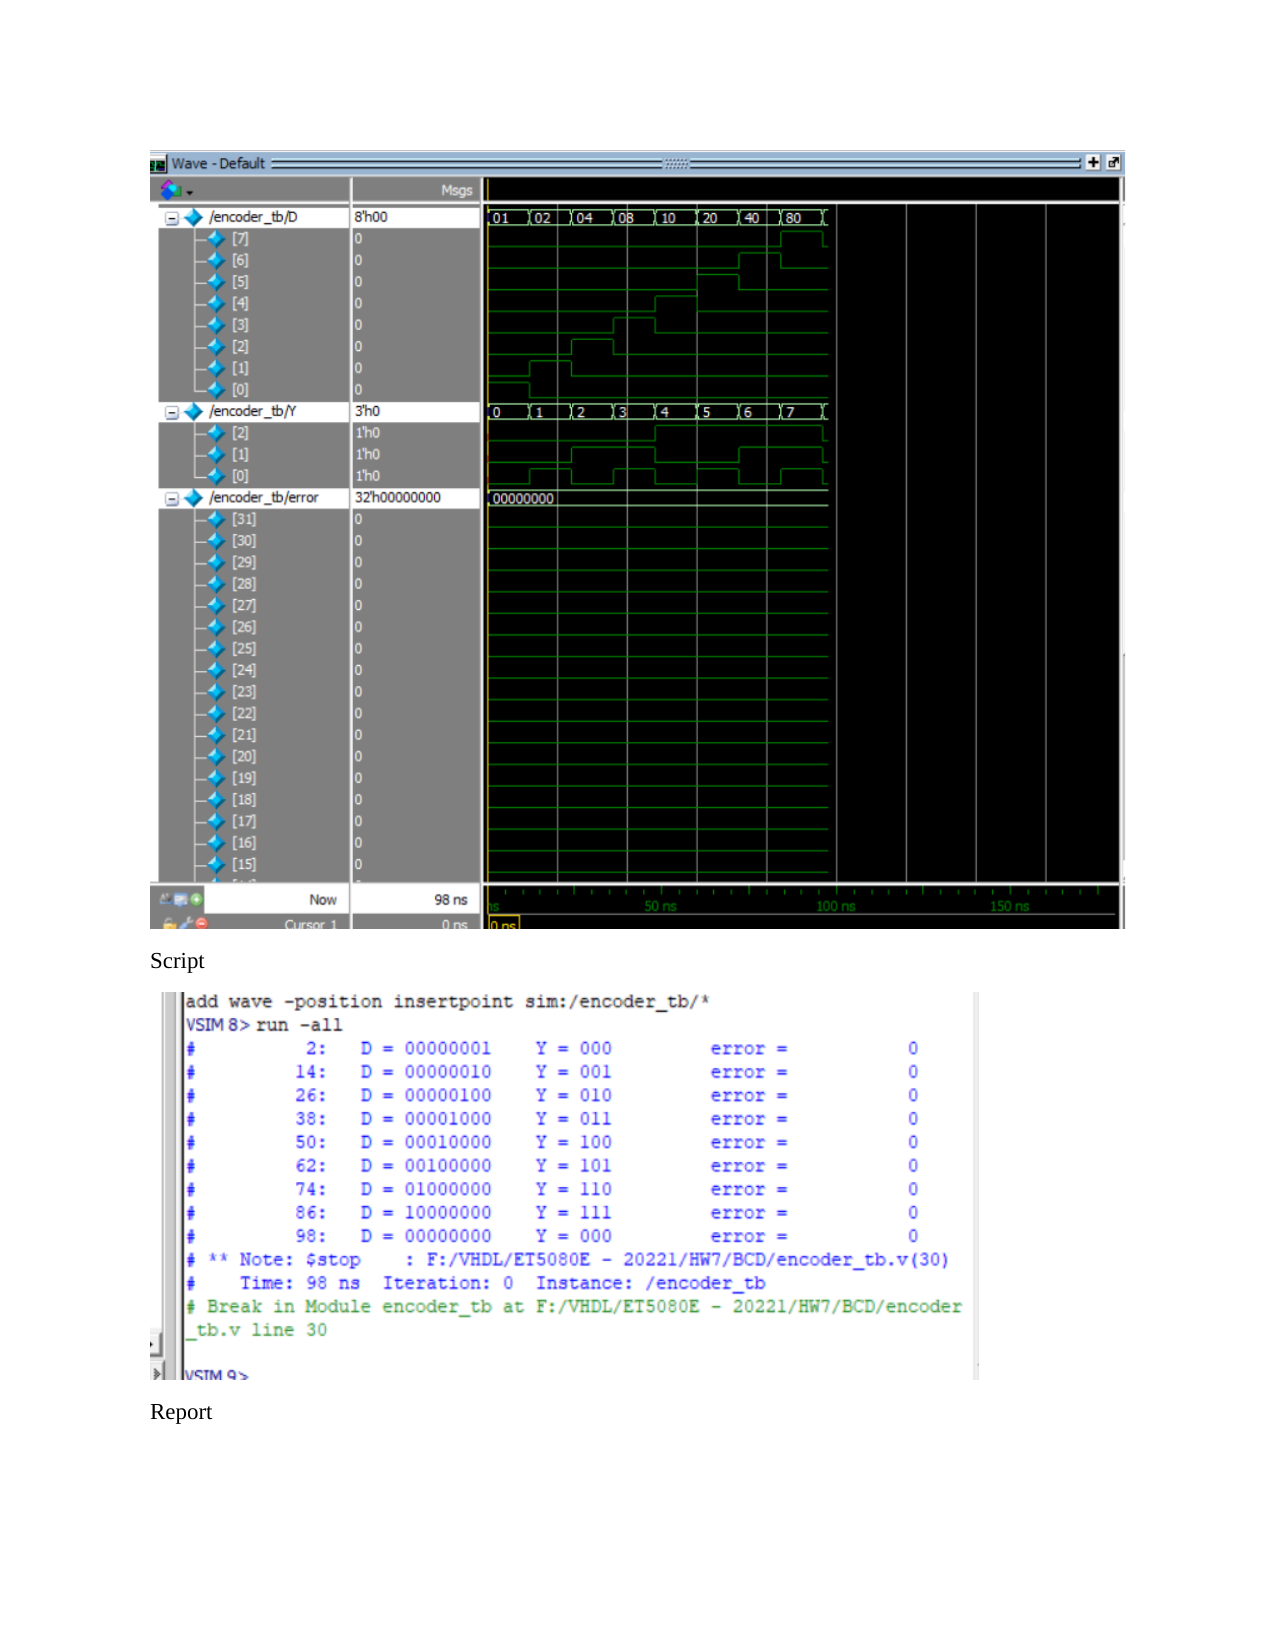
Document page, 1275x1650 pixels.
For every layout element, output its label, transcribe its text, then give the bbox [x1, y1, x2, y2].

text Report [150, 1398, 1125, 1425]
picture [150, 992, 979, 1380]
text Script [150, 947, 1125, 973]
picture [150, 150, 1125, 929]
